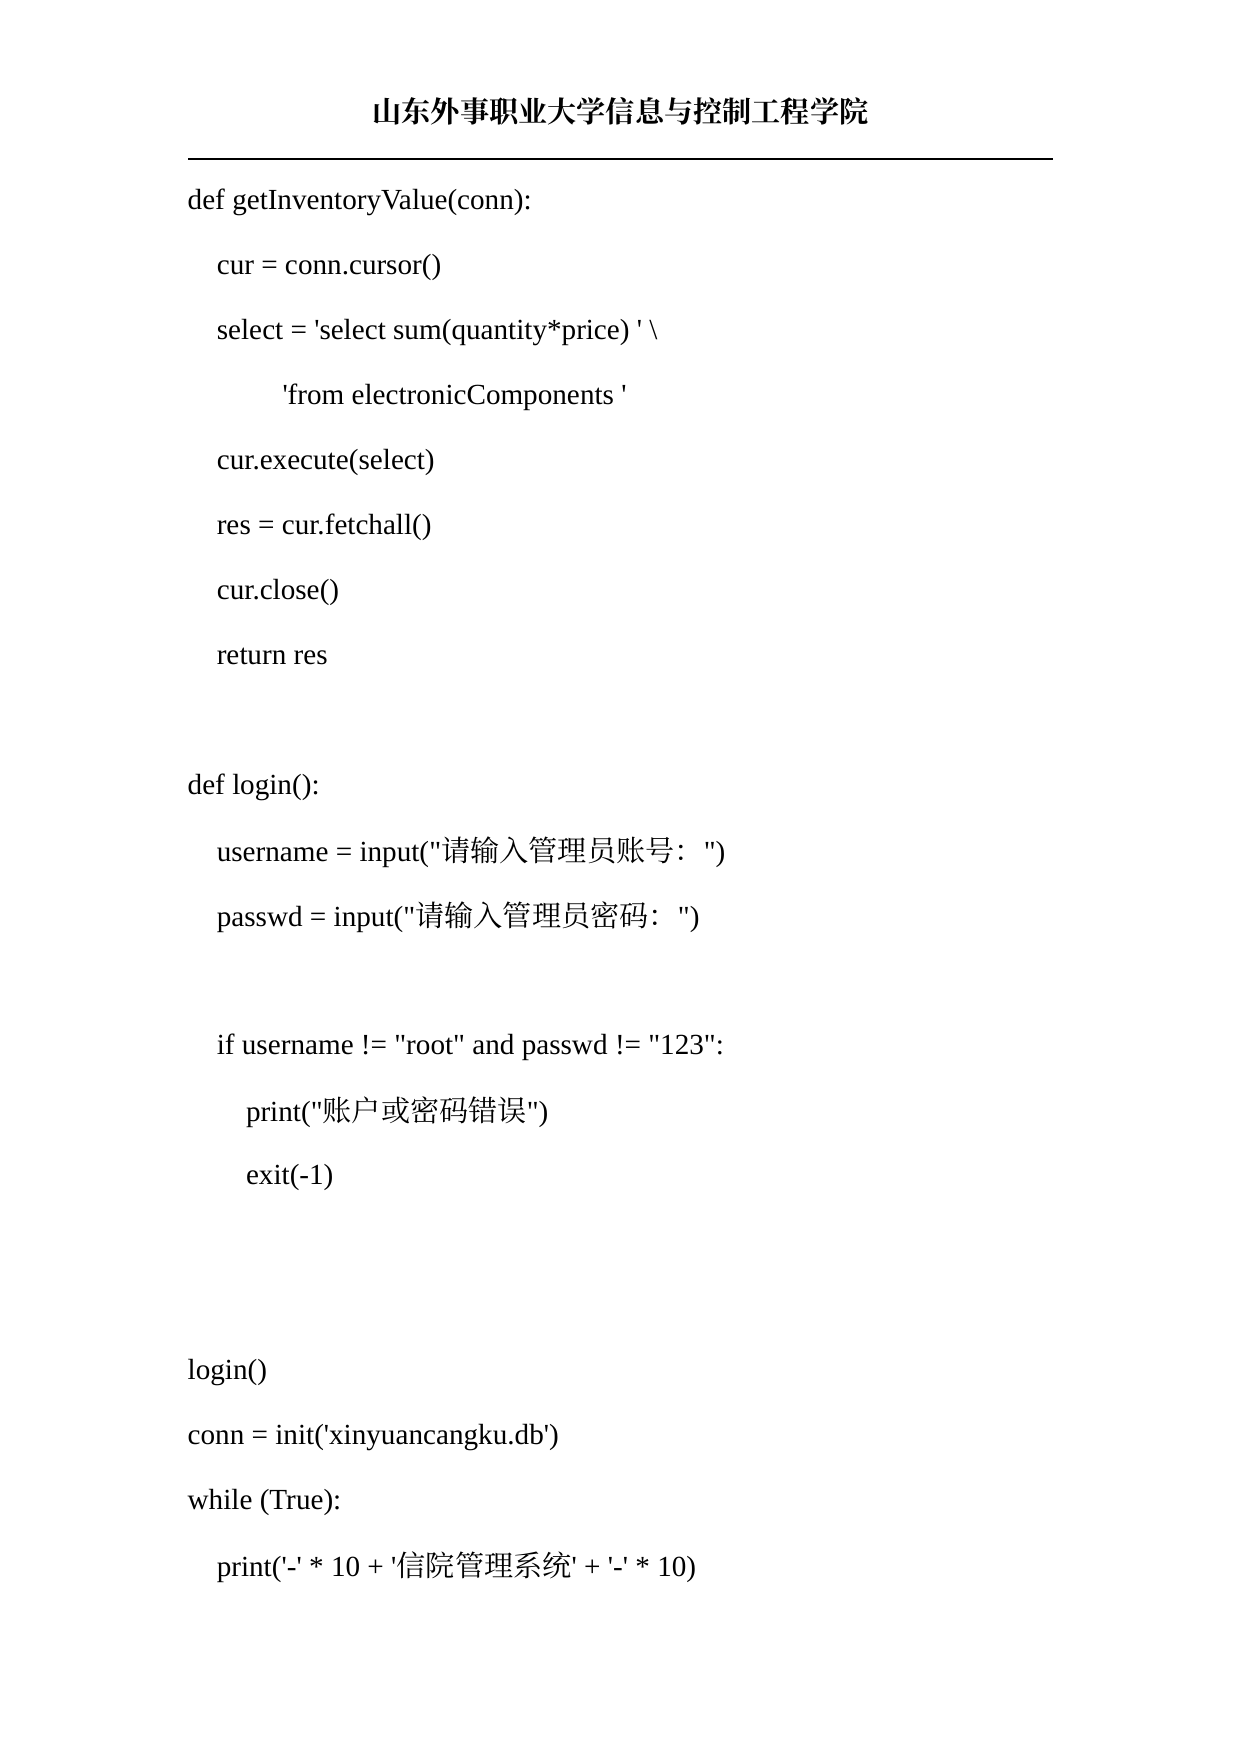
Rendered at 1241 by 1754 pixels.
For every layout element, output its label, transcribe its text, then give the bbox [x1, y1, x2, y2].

text if username != "root" and passwd != "123": [187, 1012, 1053, 1077]
text exit(-1) [187, 1142, 1053, 1207]
text while (True): [187, 1467, 1053, 1532]
text login() [187, 1337, 1053, 1402]
text res = cur.fetchall() [187, 492, 1053, 557]
text print('-' * 10 + '信院管理系统' + '-' * 10) [187, 1532, 1053, 1597]
text print("账户或密码错误") [187, 1077, 1053, 1142]
text cur.execute(select) [187, 427, 1053, 492]
text return res [187, 622, 1053, 687]
text def login(): [187, 752, 1053, 817]
text conn = init('xinyuancangku.db') [187, 1402, 1053, 1467]
text def getInventoryValue(conn): [187, 167, 1053, 232]
text username = input("请输入管理员账号：") [187, 817, 1053, 882]
text select = 'select sum(quantity*price) ' \ [187, 297, 1053, 362]
text 'from electronicComponents ' [187, 362, 1053, 427]
text cur.close() [187, 557, 1053, 622]
text passwd = input("请输入管理员密码：") [187, 882, 1053, 947]
text cur = conn.cursor() [187, 232, 1053, 297]
